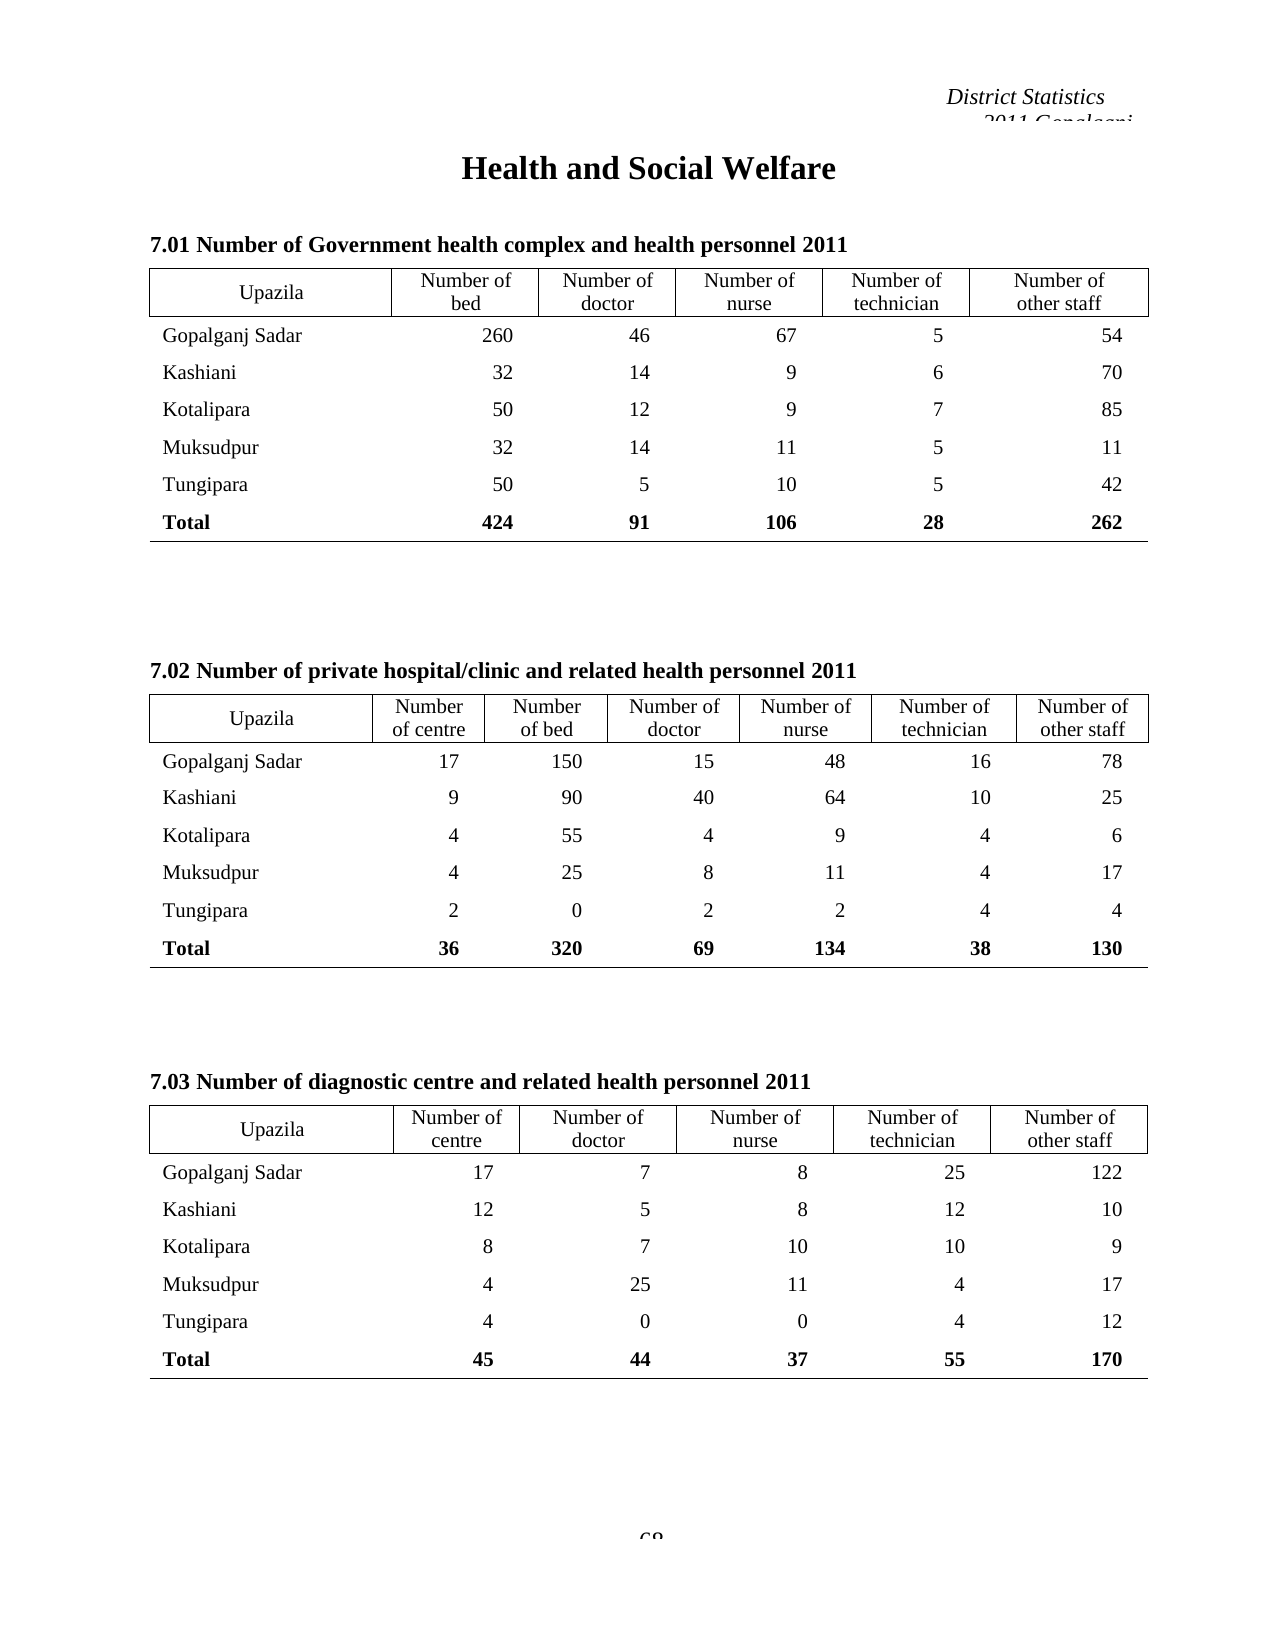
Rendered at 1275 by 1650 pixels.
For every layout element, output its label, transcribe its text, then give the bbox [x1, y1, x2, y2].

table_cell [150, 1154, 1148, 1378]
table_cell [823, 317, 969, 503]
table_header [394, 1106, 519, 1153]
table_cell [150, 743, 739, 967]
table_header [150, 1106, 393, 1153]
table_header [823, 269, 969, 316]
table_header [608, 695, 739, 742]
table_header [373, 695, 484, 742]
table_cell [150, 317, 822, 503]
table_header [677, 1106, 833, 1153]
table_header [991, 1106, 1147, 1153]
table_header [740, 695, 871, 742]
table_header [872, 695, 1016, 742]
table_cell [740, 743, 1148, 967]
subtitle Health and Social Welfare [198, 148, 1100, 187]
list Number of diagnostic centre and related health personnel 2011 [150, 1068, 1181, 1094]
list Number of Government health complex and health personnel 2011 [150, 231, 1181, 258]
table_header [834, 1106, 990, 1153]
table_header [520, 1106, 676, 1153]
list Number of private hospital/clinic and related health personnel 2011 [150, 657, 1181, 683]
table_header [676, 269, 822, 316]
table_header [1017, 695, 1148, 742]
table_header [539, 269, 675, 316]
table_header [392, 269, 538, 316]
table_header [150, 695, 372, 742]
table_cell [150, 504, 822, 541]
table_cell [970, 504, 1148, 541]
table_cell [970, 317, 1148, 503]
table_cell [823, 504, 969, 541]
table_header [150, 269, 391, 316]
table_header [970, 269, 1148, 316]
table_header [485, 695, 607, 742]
